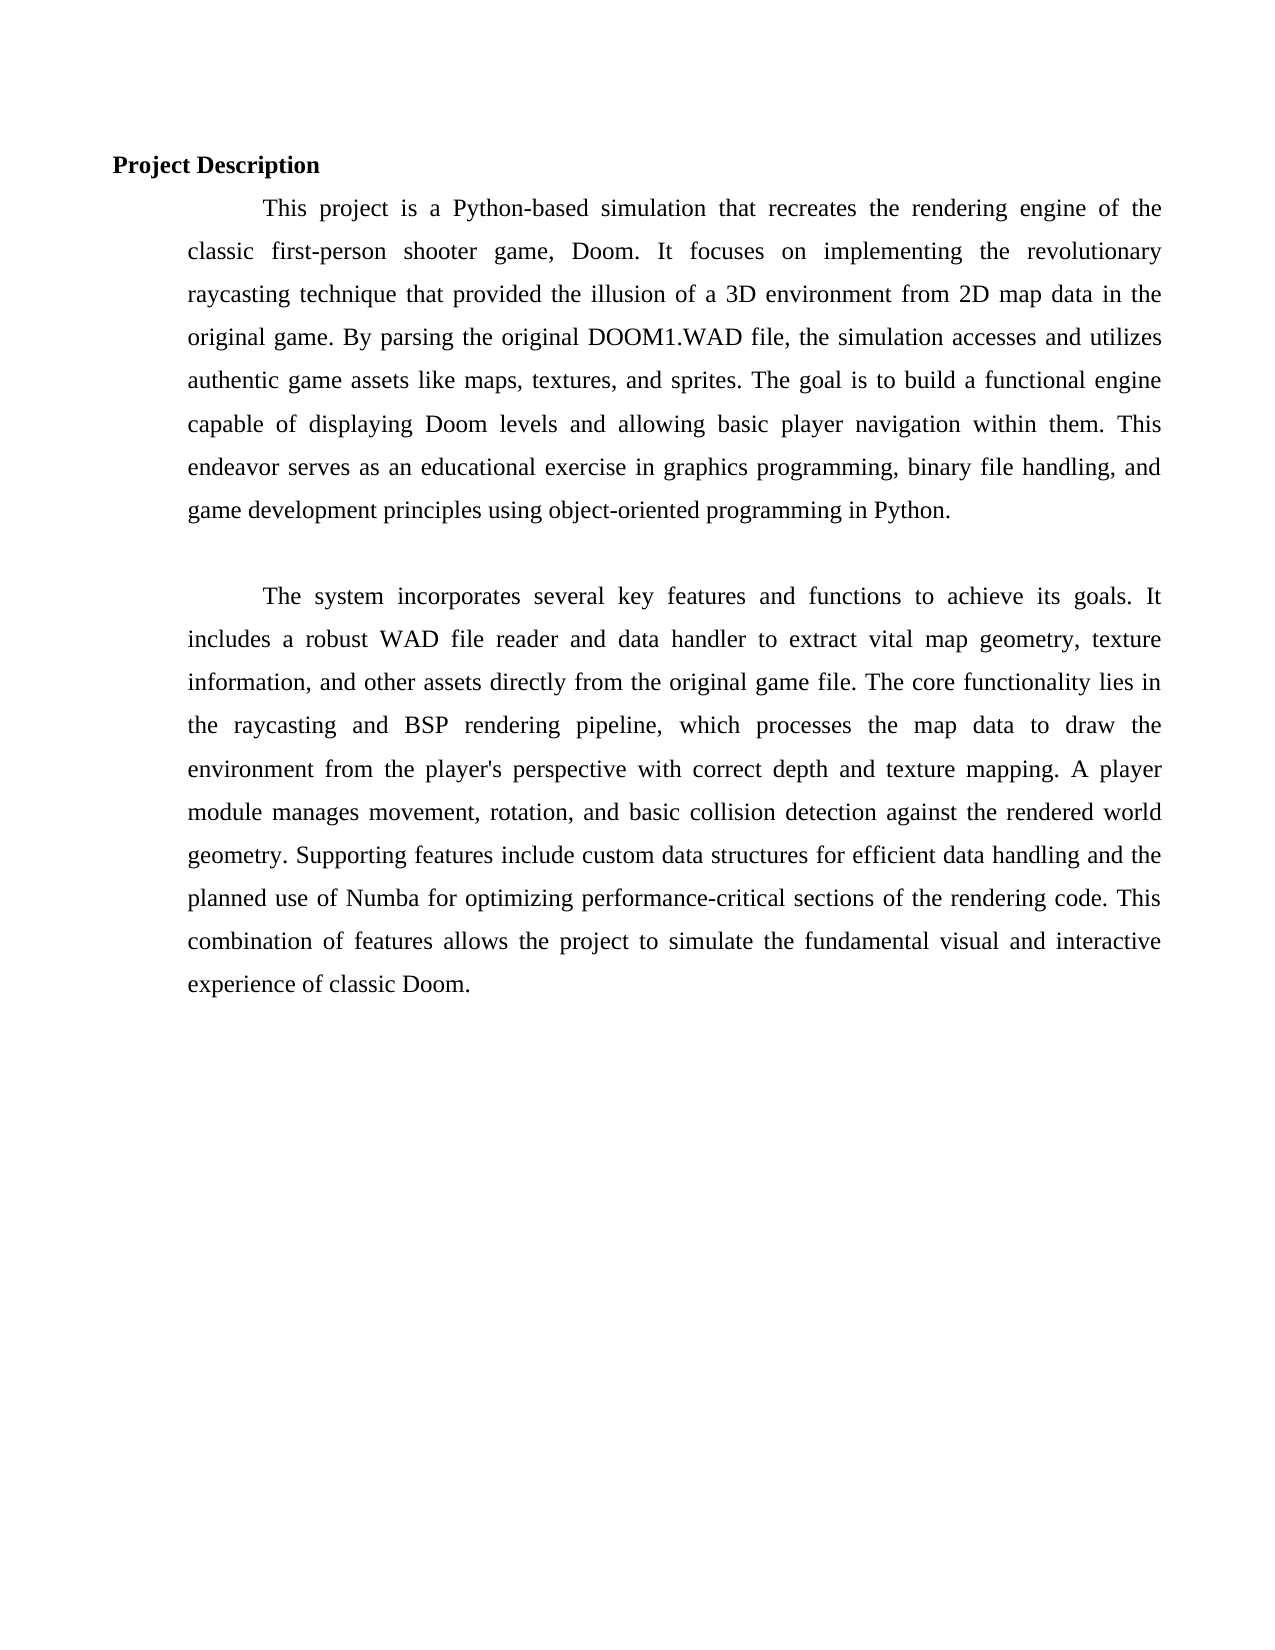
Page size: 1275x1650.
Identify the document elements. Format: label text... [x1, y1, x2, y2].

list The system incorporates several key features and functions to achieve its goals. It includes a robust WAD file reader and data handler to extract vital map geometry, texture information, and other assets directly from the original game file. The core functionality lies in the raycasting and BSP rendering pipeline, which processes the map data to draw the environment from the player's perspective with correct depth and texture mapping. A player module manages movement, rotation, and basic collision detection against the rendered world geometry. Supporting features include custom data structures for efficient data handling and the planned use of Numba for optimizing performance-critical sections of the rendering code. This combination of features allows the project to simulate the fundamental visual and interactive experience of classic Doom. [187, 581, 1162, 998]
text Project Description [112, 150, 1162, 179]
list This project is a Python-based simulation that recreates the rendering engine of the classic first-person shooter game, Doom. It focuses on implementing the revolutionary raycasting technique that provided the illusion of a 3D environment from 2D map data in the original game. By parsing the original DOOM1.WAD file, the simulation accesses and utilizes authentic game assets like maps, textures, and sprites. The goal is to build a functional engine capable of displaying Doom levels and allowing basic player navigation within them. This endeavor serves as an educational exercise in graphics programming, binary file handling, and game development principles using object-oriented programming in Python. [187, 193, 1162, 524]
